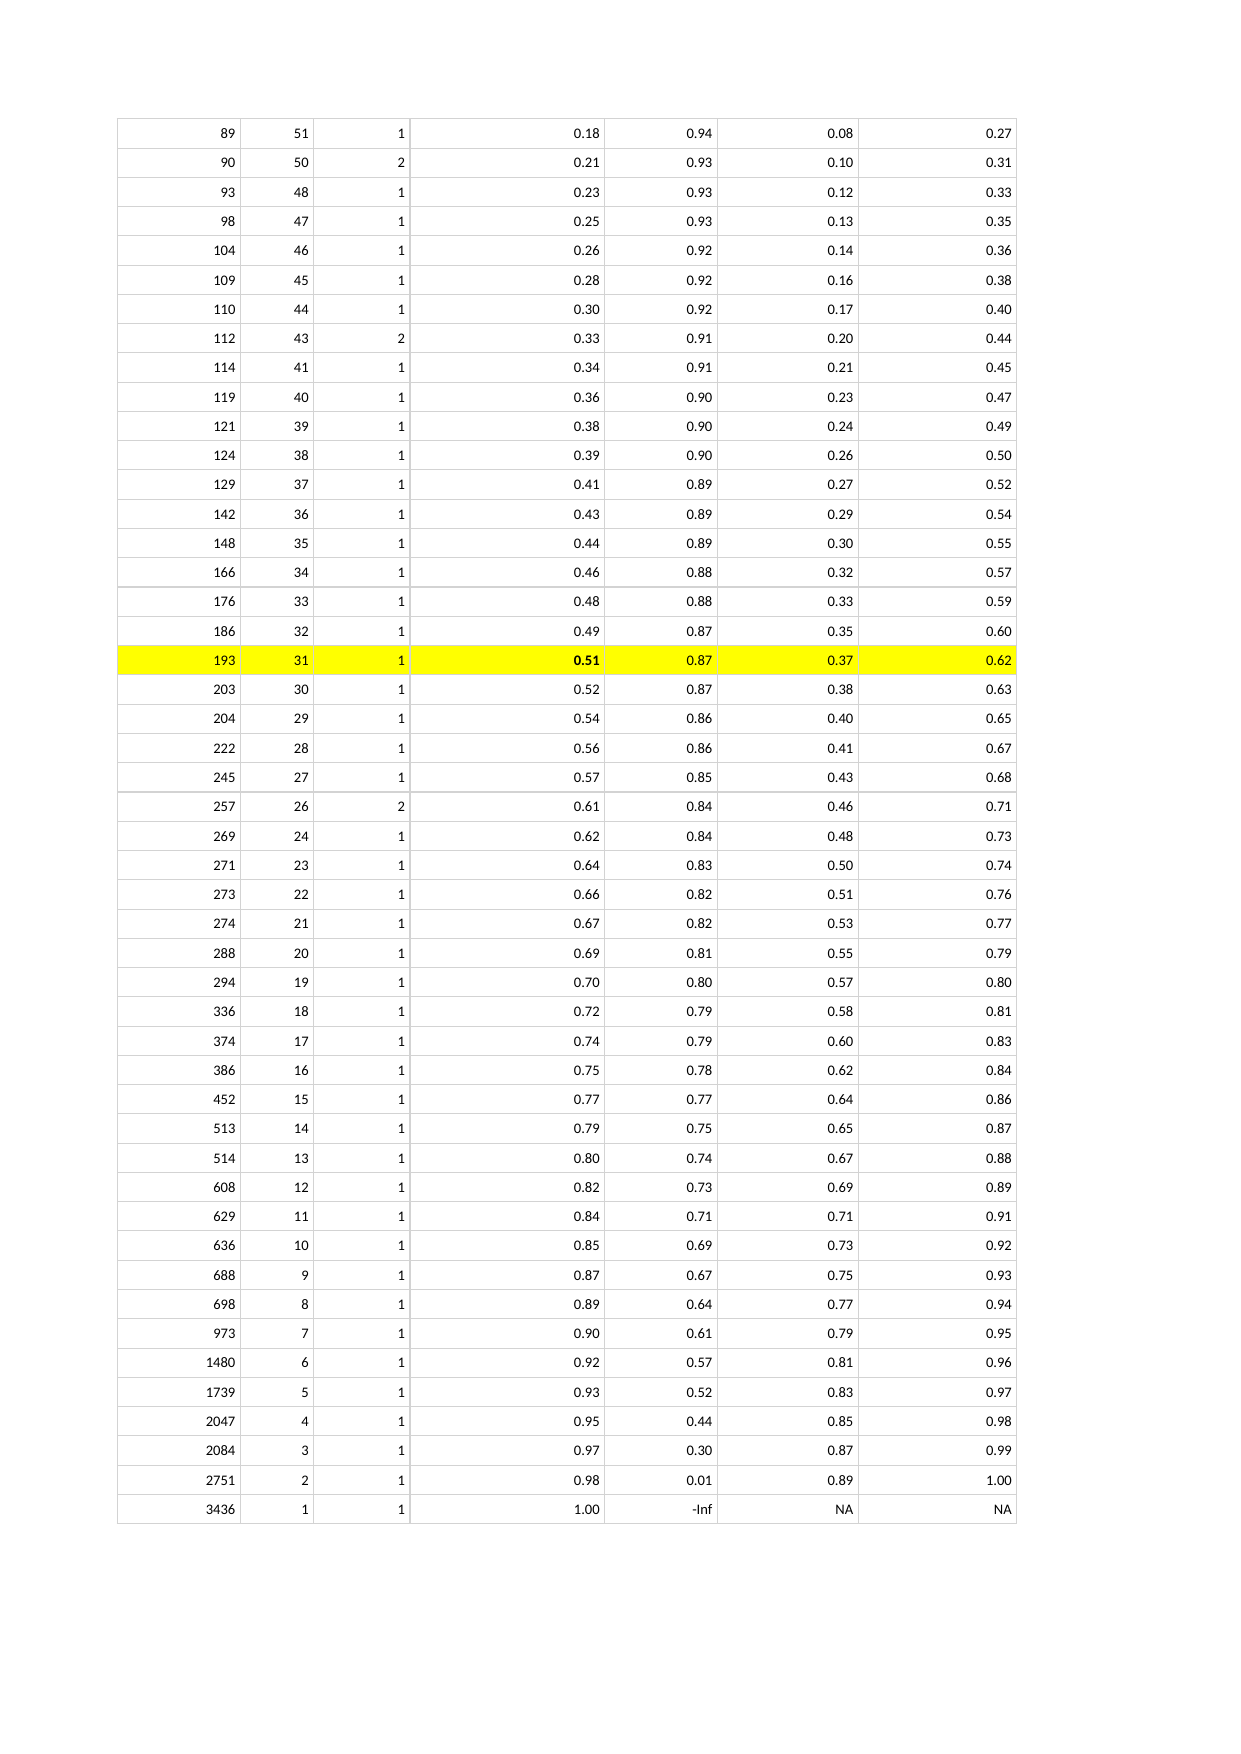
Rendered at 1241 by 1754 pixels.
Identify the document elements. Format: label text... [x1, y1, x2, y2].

table_cell 0.54 [411, 705, 604, 733]
table_cell 1 [314, 1407, 409, 1435]
table_cell 0.80 [605, 968, 717, 996]
table_cell 1 [314, 617, 409, 645]
table_cell 1 [314, 558, 409, 586]
table_cell 0.79 [605, 997, 717, 1026]
table_cell 0.89 [605, 500, 717, 528]
table_cell 1739 [118, 1378, 240, 1406]
table_cell 0.93 [605, 207, 717, 235]
table_cell 336 [118, 997, 240, 1026]
table_cell 0.54 [859, 500, 1016, 528]
table_cell 5 [241, 1378, 313, 1406]
table_cell 39 [241, 412, 313, 440]
table_cell 1 [314, 470, 409, 499]
table_cell 0.20 [718, 324, 858, 352]
table_cell 13 [241, 1144, 313, 1172]
table_cell 1 [314, 997, 409, 1026]
table_cell 0.92 [605, 266, 717, 294]
table_cell 0.79 [411, 1114, 604, 1143]
table_cell 1 [314, 1114, 409, 1143]
table_cell 0.32 [718, 558, 858, 586]
table_cell 0.86 [859, 1085, 1016, 1113]
table_cell 274 [118, 910, 240, 938]
table_cell 93 [118, 178, 240, 206]
table_cell 0.48 [411, 588, 604, 616]
table_cell 0.85 [411, 1231, 604, 1260]
table_cell 0.76 [859, 880, 1016, 908]
table_cell 142 [118, 500, 240, 528]
table_cell 0.57 [859, 558, 1016, 586]
table_cell 629 [118, 1202, 240, 1230]
table_cell 0.92 [605, 236, 717, 264]
table_cell 6 [241, 1349, 313, 1377]
table_cell 0.77 [859, 910, 1016, 938]
table_cell 2 [241, 1466, 313, 1494]
table_cell 1 [314, 1173, 409, 1201]
table_cell 1 [314, 880, 409, 908]
table_cell 176 [118, 588, 240, 616]
table_cell 0.87 [411, 1261, 604, 1289]
table_cell 288 [118, 939, 240, 967]
table_cell 0.97 [859, 1378, 1016, 1406]
table_cell 0.93 [859, 1261, 1016, 1289]
table_cell 0.90 [605, 412, 717, 440]
table_cell 0.67 [411, 910, 604, 938]
table_cell 1 [314, 178, 409, 206]
table_cell 0.95 [859, 1319, 1016, 1347]
table_cell 1 [314, 266, 409, 294]
table_cell 0.40 [718, 705, 858, 733]
table_cell 48 [241, 178, 313, 206]
table_cell 0.23 [718, 383, 858, 411]
table_cell 15 [241, 1085, 313, 1113]
table_cell 0.43 [411, 500, 604, 528]
table_cell 0.57 [718, 968, 858, 996]
table_cell 0.78 [605, 1056, 717, 1084]
table_cell 245 [118, 763, 240, 791]
table_cell 1 [314, 734, 409, 762]
table_cell 273 [118, 880, 240, 908]
table_cell 0.74 [411, 1027, 604, 1055]
table_cell 0.93 [411, 1378, 604, 1406]
table_cell 1 [314, 295, 409, 323]
table_cell 45 [241, 266, 313, 294]
table_cell 112 [118, 324, 240, 352]
table_cell 0.80 [411, 1144, 604, 1172]
table_cell 0.60 [859, 617, 1016, 645]
table_cell 0.79 [718, 1319, 858, 1347]
table_cell 0.36 [859, 236, 1016, 264]
table_cell 3436 [118, 1495, 240, 1523]
table_cell 0.77 [718, 1290, 858, 1318]
table_cell 1 [314, 441, 409, 469]
table_cell 0.38 [718, 675, 858, 703]
table_cell 1480 [118, 1349, 240, 1377]
table_cell 2084 [118, 1436, 240, 1464]
table_cell 0.99 [859, 1436, 1016, 1464]
table_cell 374 [118, 1027, 240, 1055]
table_cell 0.55 [718, 939, 858, 967]
table_cell 0.58 [718, 997, 858, 1026]
table_cell 0.62 [859, 646, 1016, 674]
table_cell 294 [118, 968, 240, 996]
table_cell 514 [118, 1144, 240, 1172]
table_cell 0.71 [859, 793, 1016, 821]
table_cell 0.41 [718, 734, 858, 762]
table_cell 0.88 [859, 1144, 1016, 1172]
table_cell 0.39 [411, 441, 604, 469]
table_cell 688 [118, 1261, 240, 1289]
table_cell 0.86 [605, 734, 717, 762]
table_cell 0.25 [411, 207, 604, 235]
table_cell 0.27 [718, 470, 858, 499]
table_cell 0.17 [718, 295, 858, 323]
table_cell 0.62 [718, 1056, 858, 1084]
table_cell 110 [118, 295, 240, 323]
table_cell 21 [241, 910, 313, 938]
table_cell NA [718, 1495, 858, 1523]
table_cell 0.84 [605, 793, 717, 821]
table_cell 1 [314, 1231, 409, 1260]
table_cell 0.23 [411, 178, 604, 206]
table_cell 0.30 [605, 1436, 717, 1464]
table_cell 0.31 [859, 149, 1016, 177]
table_cell 0.90 [605, 441, 717, 469]
table_cell 1 [314, 1495, 409, 1523]
table_cell 35 [241, 529, 313, 557]
table_cell 0.87 [859, 1114, 1016, 1143]
table_cell 89 [118, 119, 240, 147]
table_cell 129 [118, 470, 240, 499]
table_cell 17 [241, 1027, 313, 1055]
table_cell 98 [118, 207, 240, 235]
table_cell 0.01 [605, 1466, 717, 1494]
table_cell 148 [118, 529, 240, 557]
table_cell 0.75 [718, 1261, 858, 1289]
table_cell 0.92 [859, 1231, 1016, 1260]
table_cell 1.00 [859, 1466, 1016, 1494]
table_cell 0.91 [859, 1202, 1016, 1230]
table_cell 0.69 [605, 1231, 717, 1260]
table_cell 46 [241, 236, 313, 264]
table_cell 1 [314, 1319, 409, 1347]
table_cell NA [859, 1495, 1016, 1523]
table_cell 0.43 [718, 763, 858, 791]
table_cell 386 [118, 1056, 240, 1084]
table_cell 0.89 [859, 1173, 1016, 1201]
table_cell 0.59 [859, 588, 1016, 616]
table_cell 0.41 [411, 470, 604, 499]
table_cell 1 [314, 529, 409, 557]
table_cell 0.97 [411, 1436, 604, 1464]
table_cell 608 [118, 1173, 240, 1201]
table_cell 0.96 [859, 1349, 1016, 1377]
table_cell 37 [241, 470, 313, 499]
table_cell 1 [314, 675, 409, 703]
table_cell 9 [241, 1261, 313, 1289]
table_cell 40 [241, 383, 313, 411]
table_cell 513 [118, 1114, 240, 1143]
table_cell 271 [118, 851, 240, 879]
table_cell 0.38 [859, 266, 1016, 294]
table_cell 90 [118, 149, 240, 177]
table_cell 0.18 [411, 119, 604, 147]
table_cell 0.48 [718, 822, 858, 850]
table_cell 1 [314, 353, 409, 382]
table_cell 16 [241, 1056, 313, 1084]
table_cell 1 [314, 119, 409, 147]
table_cell 0.79 [859, 939, 1016, 967]
table_cell 0.36 [411, 383, 604, 411]
table_cell 1 [314, 207, 409, 235]
table_cell 28 [241, 734, 313, 762]
table_cell 0.47 [859, 383, 1016, 411]
table_cell 7 [241, 1319, 313, 1347]
table_cell 2 [314, 149, 409, 177]
table_cell 0.61 [411, 793, 604, 821]
table_cell 1 [314, 1290, 409, 1318]
table_cell 30 [241, 675, 313, 703]
table_cell 0.51 [411, 646, 604, 674]
table_cell 0.61 [605, 1319, 717, 1347]
table_cell 0.30 [718, 529, 858, 557]
table_cell 193 [118, 646, 240, 674]
table_cell 20 [241, 939, 313, 967]
table_cell 0.33 [859, 178, 1016, 206]
table_cell 0.40 [859, 295, 1016, 323]
table_cell 0.73 [718, 1231, 858, 1260]
table_cell 0.21 [718, 353, 858, 382]
table_cell 0.74 [605, 1144, 717, 1172]
table_cell 29 [241, 705, 313, 733]
table_cell 0.56 [411, 734, 604, 762]
table_cell 269 [118, 822, 240, 850]
table_cell 0.67 [605, 1261, 717, 1289]
table_cell 0.81 [859, 997, 1016, 1026]
table_cell 0.16 [718, 266, 858, 294]
table_cell 0.60 [718, 1027, 858, 1055]
table_cell 1 [314, 588, 409, 616]
table_cell 0.83 [718, 1378, 858, 1406]
table_cell 0.89 [411, 1290, 604, 1318]
table_cell 0.88 [605, 558, 717, 586]
table_cell 0.35 [718, 617, 858, 645]
table_cell 0.64 [718, 1085, 858, 1113]
table_cell 186 [118, 617, 240, 645]
table_cell 0.10 [718, 149, 858, 177]
table_cell 1.00 [411, 1495, 604, 1523]
table_cell 0.94 [859, 1290, 1016, 1318]
table_cell 0.93 [605, 178, 717, 206]
table_cell 0.64 [605, 1290, 717, 1318]
table_cell 0.46 [718, 793, 858, 821]
table_cell 0.90 [605, 383, 717, 411]
table_cell 1 [314, 1202, 409, 1230]
table_cell 1 [314, 1056, 409, 1084]
table_cell 36 [241, 500, 313, 528]
table_cell 0.52 [411, 675, 604, 703]
table_cell 0.64 [411, 851, 604, 879]
table_cell 0.73 [859, 822, 1016, 850]
table_cell 0.87 [718, 1436, 858, 1464]
table_cell 10 [241, 1231, 313, 1260]
table_cell 0.46 [411, 558, 604, 586]
table_cell 0.72 [411, 997, 604, 1026]
table_cell 104 [118, 236, 240, 264]
table_cell 0.33 [411, 324, 604, 352]
table_cell 0.24 [718, 412, 858, 440]
table_cell 24 [241, 822, 313, 850]
table_cell 0.87 [605, 646, 717, 674]
table_cell 166 [118, 558, 240, 586]
table_cell 19 [241, 968, 313, 996]
table_cell 121 [118, 412, 240, 440]
table_cell 0.30 [411, 295, 604, 323]
table_cell 0.52 [605, 1378, 717, 1406]
table_cell 0.51 [718, 880, 858, 908]
table_cell 0.89 [605, 470, 717, 499]
table_cell 204 [118, 705, 240, 733]
table_cell 1 [314, 851, 409, 879]
table_cell -Inf [605, 1495, 717, 1523]
table_cell 0.69 [718, 1173, 858, 1201]
table_cell 33 [241, 588, 313, 616]
table_cell 0.82 [605, 880, 717, 908]
table_cell 0.88 [605, 588, 717, 616]
table_cell 26 [241, 793, 313, 821]
table_cell 0.26 [718, 441, 858, 469]
table_cell 0.65 [718, 1114, 858, 1143]
table_cell 636 [118, 1231, 240, 1260]
table_cell 0.50 [718, 851, 858, 879]
table_cell 1 [314, 236, 409, 264]
table_cell 0.95 [411, 1407, 604, 1435]
table_cell 0.87 [605, 617, 717, 645]
table_cell 0.70 [411, 968, 604, 996]
table_cell 1 [314, 1378, 409, 1406]
table_cell 0.80 [859, 968, 1016, 996]
table_cell 2 [314, 793, 409, 821]
table_cell 119 [118, 383, 240, 411]
table_cell 27 [241, 763, 313, 791]
table_cell 0.93 [605, 149, 717, 177]
table_cell 109 [118, 266, 240, 294]
table_cell 0.44 [411, 529, 604, 557]
table_cell 0.92 [411, 1349, 604, 1377]
table_cell 0.33 [718, 588, 858, 616]
table_cell 0.65 [859, 705, 1016, 733]
table_cell 0.87 [605, 675, 717, 703]
table_cell 0.67 [718, 1144, 858, 1172]
table_cell 1 [314, 910, 409, 938]
table_cell 51 [241, 119, 313, 147]
table_cell 1 [314, 1261, 409, 1289]
table_cell 0.34 [411, 353, 604, 382]
table_cell 8 [241, 1290, 313, 1318]
table_cell 43 [241, 324, 313, 352]
table_cell 22 [241, 880, 313, 908]
table_cell 0.84 [411, 1202, 604, 1230]
table_cell 47 [241, 207, 313, 235]
table_cell 0.77 [605, 1085, 717, 1113]
table_cell 0.14 [718, 236, 858, 264]
table_cell 0.82 [605, 910, 717, 938]
table_cell 0.84 [605, 822, 717, 850]
table_cell 0.75 [411, 1056, 604, 1084]
table_cell 0.89 [605, 529, 717, 557]
table_cell 114 [118, 353, 240, 382]
table_cell 0.83 [605, 851, 717, 879]
table_cell 1 [314, 1436, 409, 1464]
table_cell 1 [241, 1495, 313, 1523]
table_cell 2751 [118, 1466, 240, 1494]
table_cell 1 [314, 763, 409, 791]
table_cell 0.94 [605, 119, 717, 147]
table_cell 1 [314, 1144, 409, 1172]
table_cell 124 [118, 441, 240, 469]
table_cell 203 [118, 675, 240, 703]
table_cell 0.79 [605, 1027, 717, 1055]
table_cell 4 [241, 1407, 313, 1435]
table_cell 0.83 [859, 1027, 1016, 1055]
table_cell 38 [241, 441, 313, 469]
table_cell 1 [314, 383, 409, 411]
table_cell 2047 [118, 1407, 240, 1435]
table_cell 0.77 [411, 1085, 604, 1113]
table_cell 1 [314, 822, 409, 850]
table_cell 0.81 [718, 1349, 858, 1377]
table_cell 1 [314, 500, 409, 528]
table_cell 0.53 [718, 910, 858, 938]
table_cell 0.92 [605, 295, 717, 323]
table_cell 1 [314, 968, 409, 996]
table_cell 50 [241, 149, 313, 177]
table_cell 0.86 [605, 705, 717, 733]
table_cell 0.08 [718, 119, 858, 147]
table_cell 0.13 [718, 207, 858, 235]
table_cell 0.85 [605, 763, 717, 791]
table_cell 222 [118, 734, 240, 762]
table_cell 0.29 [718, 500, 858, 528]
table_cell 0.52 [859, 470, 1016, 499]
table_cell 0.21 [411, 149, 604, 177]
table_cell 0.50 [859, 441, 1016, 469]
table_cell 0.49 [859, 412, 1016, 440]
table_cell 0.55 [859, 529, 1016, 557]
table_cell 0.12 [718, 178, 858, 206]
table_cell 452 [118, 1085, 240, 1113]
table_cell 0.57 [411, 763, 604, 791]
table_cell 0.27 [859, 119, 1016, 147]
table_cell 0.74 [859, 851, 1016, 879]
table_cell 1 [314, 705, 409, 733]
table_cell 34 [241, 558, 313, 586]
table_cell 32 [241, 617, 313, 645]
table_cell 0.63 [859, 675, 1016, 703]
table_cell 0.28 [411, 266, 604, 294]
table_cell 14 [241, 1114, 313, 1143]
table_cell 1 [314, 1349, 409, 1377]
table_cell 0.37 [718, 646, 858, 674]
table_cell 0.44 [605, 1407, 717, 1435]
table_cell 0.66 [411, 880, 604, 908]
table_cell 0.85 [718, 1407, 858, 1435]
table_cell 0.82 [411, 1173, 604, 1201]
table_cell 1 [314, 412, 409, 440]
table_cell 0.35 [859, 207, 1016, 235]
table_cell 1 [314, 1027, 409, 1055]
table_cell 23 [241, 851, 313, 879]
table_cell 0.67 [859, 734, 1016, 762]
table_cell 0.75 [605, 1114, 717, 1143]
table_cell 31 [241, 646, 313, 674]
table_cell 0.68 [859, 763, 1016, 791]
table_cell 698 [118, 1290, 240, 1318]
table_cell 0.98 [859, 1407, 1016, 1435]
table_cell 973 [118, 1319, 240, 1347]
table_cell 0.26 [411, 236, 604, 264]
table_cell 0.49 [411, 617, 604, 645]
table_cell 18 [241, 997, 313, 1026]
table_cell 0.81 [605, 939, 717, 967]
table_cell 0.91 [605, 324, 717, 352]
table_cell 0.69 [411, 939, 604, 967]
table_cell 0.57 [605, 1349, 717, 1377]
table_cell 0.71 [605, 1202, 717, 1230]
table_cell 44 [241, 295, 313, 323]
table_cell 1 [314, 646, 409, 674]
table_cell 0.73 [605, 1173, 717, 1201]
table_cell 257 [118, 793, 240, 821]
table_cell 1 [314, 1085, 409, 1113]
table_cell 3 [241, 1436, 313, 1464]
table_cell 11 [241, 1202, 313, 1230]
table_cell 0.71 [718, 1202, 858, 1230]
table_cell 41 [241, 353, 313, 382]
table_cell 0.84 [859, 1056, 1016, 1084]
table_cell 12 [241, 1173, 313, 1201]
table_cell 1 [314, 1466, 409, 1494]
table_cell 0.44 [859, 324, 1016, 352]
table_cell 0.91 [605, 353, 717, 382]
table_cell 0.89 [718, 1466, 858, 1494]
table_cell 0.90 [411, 1319, 604, 1347]
table_cell 2 [314, 324, 409, 352]
table_cell 0.38 [411, 412, 604, 440]
table_cell 0.98 [411, 1466, 604, 1494]
table_cell 1 [314, 939, 409, 967]
table_cell 0.45 [859, 353, 1016, 382]
table_cell 0.62 [411, 822, 604, 850]
